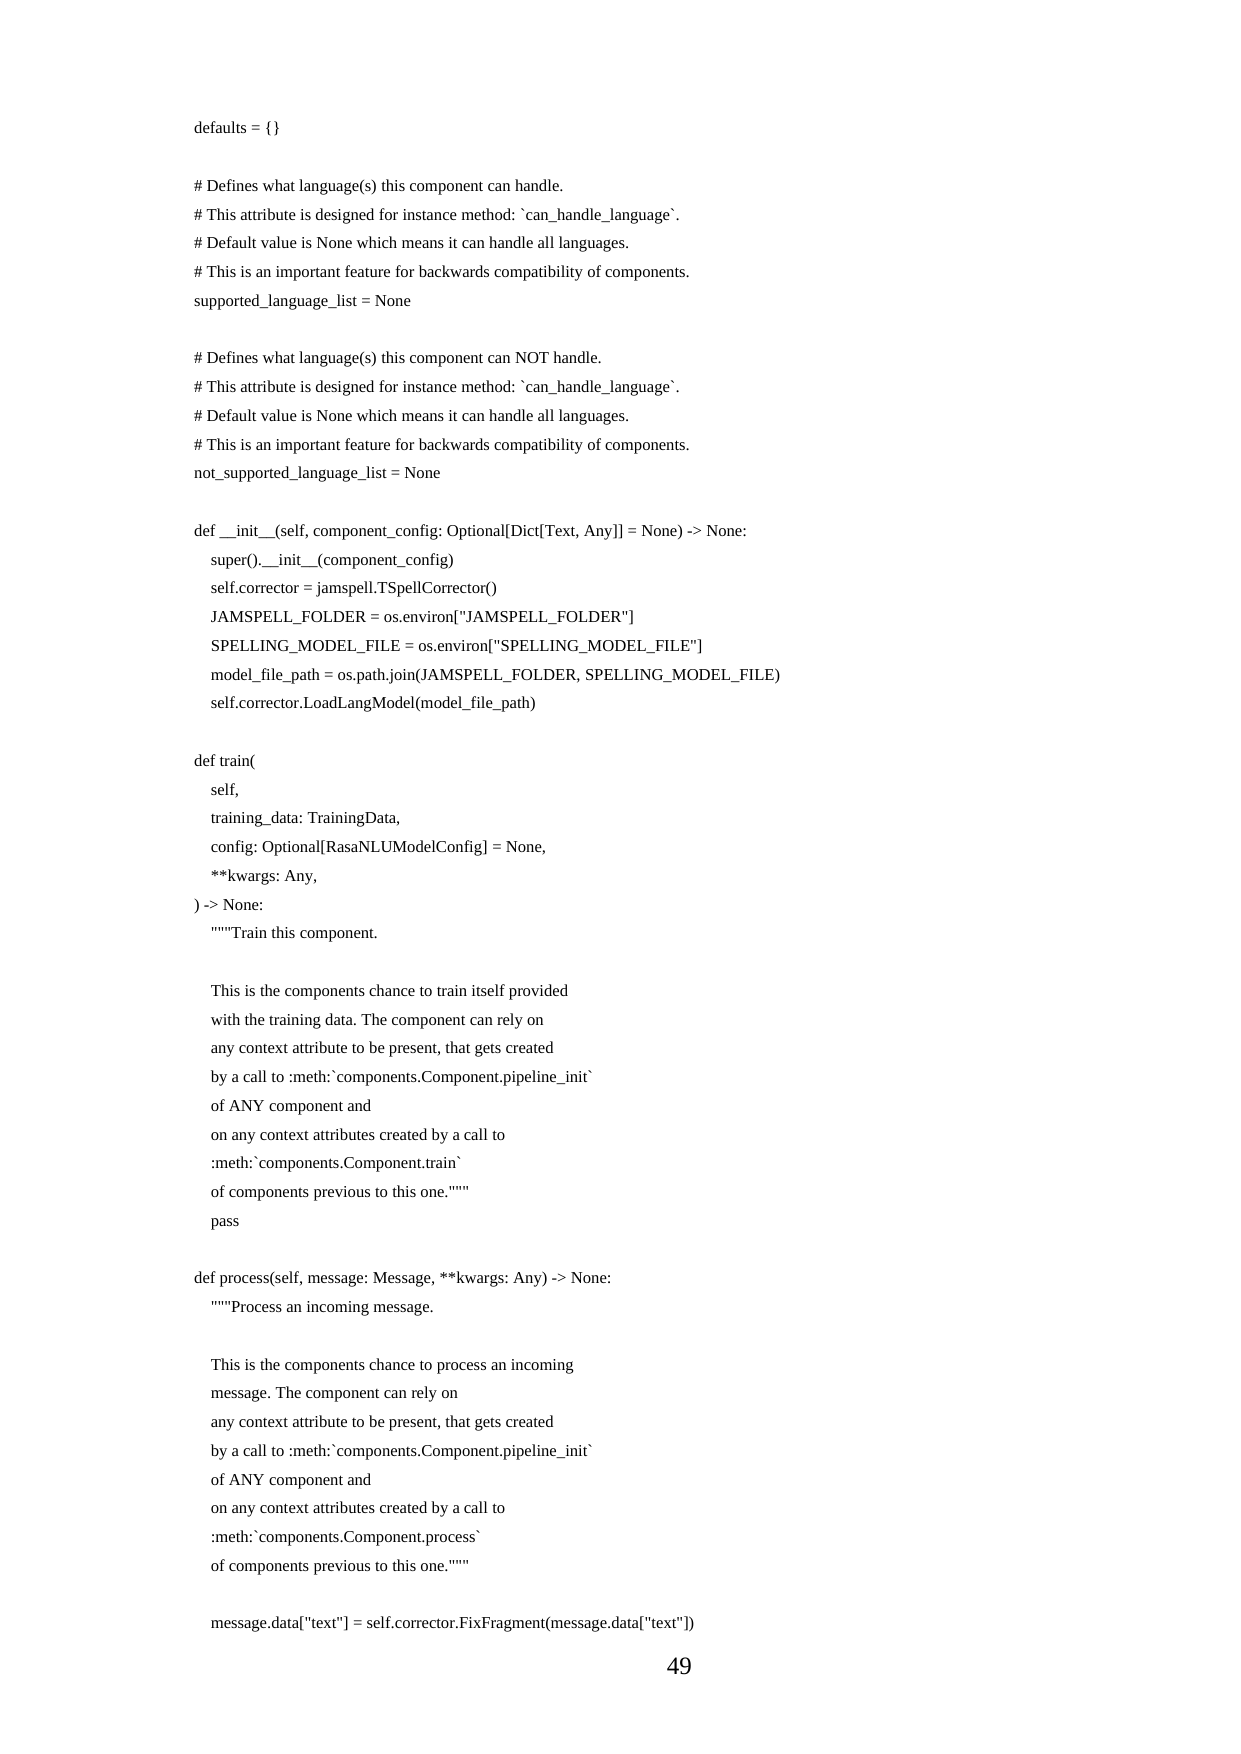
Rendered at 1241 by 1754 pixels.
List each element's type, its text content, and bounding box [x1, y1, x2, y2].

text config: Optional[RasaNLUModelConfig] = None, [177, 837, 1181, 856]
text """Train this component. [177, 923, 1181, 942]
text SPELLING_MODEL_FILE = os.environ["SPELLING_MODEL_FILE"] [177, 636, 1181, 655]
text any context attribute to be present, that gets created [177, 1038, 1181, 1057]
text **kwargs: Any, [177, 866, 1181, 885]
text JAMSPELL_FOLDER = os.environ["JAMSPELL_FOLDER"] [177, 607, 1181, 626]
text # This is an important feature for backwards compatibility of components. [177, 262, 1181, 281]
text of ANY component and [177, 1469, 1181, 1488]
text self.corrector = jamspell.TSpellCorrector() [177, 578, 1181, 597]
text def __init__(self, component_config: Optional[Dict[Text, Any]] = None) -> None: [177, 521, 1181, 540]
text message. The component can rely on [177, 1383, 1181, 1402]
text model_file_path = os.path.join(JAMSPELL_FOLDER, SPELLING_MODEL_FILE) [177, 664, 1181, 683]
text any context attribute to be present, that gets created [177, 1412, 1181, 1431]
text # This attribute is designed for instance method: `can_handle_language`. [177, 377, 1181, 396]
text of ANY component and [177, 1096, 1181, 1115]
text message.data["text"] = self.corrector.FixFragment(message.data["text"]) [177, 1613, 1181, 1632]
text by a call to :meth:`components.Component.pipeline_init` [177, 1441, 1181, 1460]
text # Default value is None which means it can handle all languages. [177, 406, 1181, 425]
text self.corrector.LoadLangModel(model_file_path) [177, 693, 1181, 712]
text # This is an important feature for backwards compatibility of components. [177, 434, 1181, 453]
text def process(self, message: Message, **kwargs: Any) -> None: [177, 1268, 1181, 1287]
text of components previous to this one.""" [177, 1182, 1181, 1201]
text on any context attributes created by a call to [177, 1124, 1181, 1143]
text with the training data. The component can rely on [177, 1009, 1181, 1028]
text self, [177, 779, 1181, 798]
text defaults = {} [177, 118, 1181, 137]
text # Default value is None which means it can handle all languages. [177, 233, 1181, 252]
text """Process an incoming message. [177, 1297, 1181, 1316]
text training_data: TrainingData, [177, 808, 1181, 827]
text not_supported_language_list = None [177, 463, 1181, 482]
text supported_language_list = None [177, 291, 1181, 310]
text # This attribute is designed for instance method: `can_handle_language`. [177, 204, 1181, 223]
text ) -> None: [177, 894, 1181, 913]
text # Defines what language(s) this component can NOT handle. [177, 348, 1181, 367]
text :meth:`components.Component.process` [177, 1527, 1181, 1546]
text on any context attributes created by a call to [177, 1498, 1181, 1517]
text super().__init__(component_config) [177, 549, 1181, 568]
text def train( [177, 751, 1181, 770]
text This is the components chance to train itself provided [177, 981, 1181, 1000]
text This is the components chance to process an incoming [177, 1354, 1181, 1373]
text pass [177, 1211, 1181, 1230]
text of components previous to this one.""" [177, 1556, 1181, 1575]
text # Defines what language(s) this component can handle. [177, 176, 1181, 195]
text by a call to :meth:`components.Component.pipeline_init` [177, 1067, 1181, 1086]
text :meth:`components.Component.train` [177, 1153, 1181, 1172]
